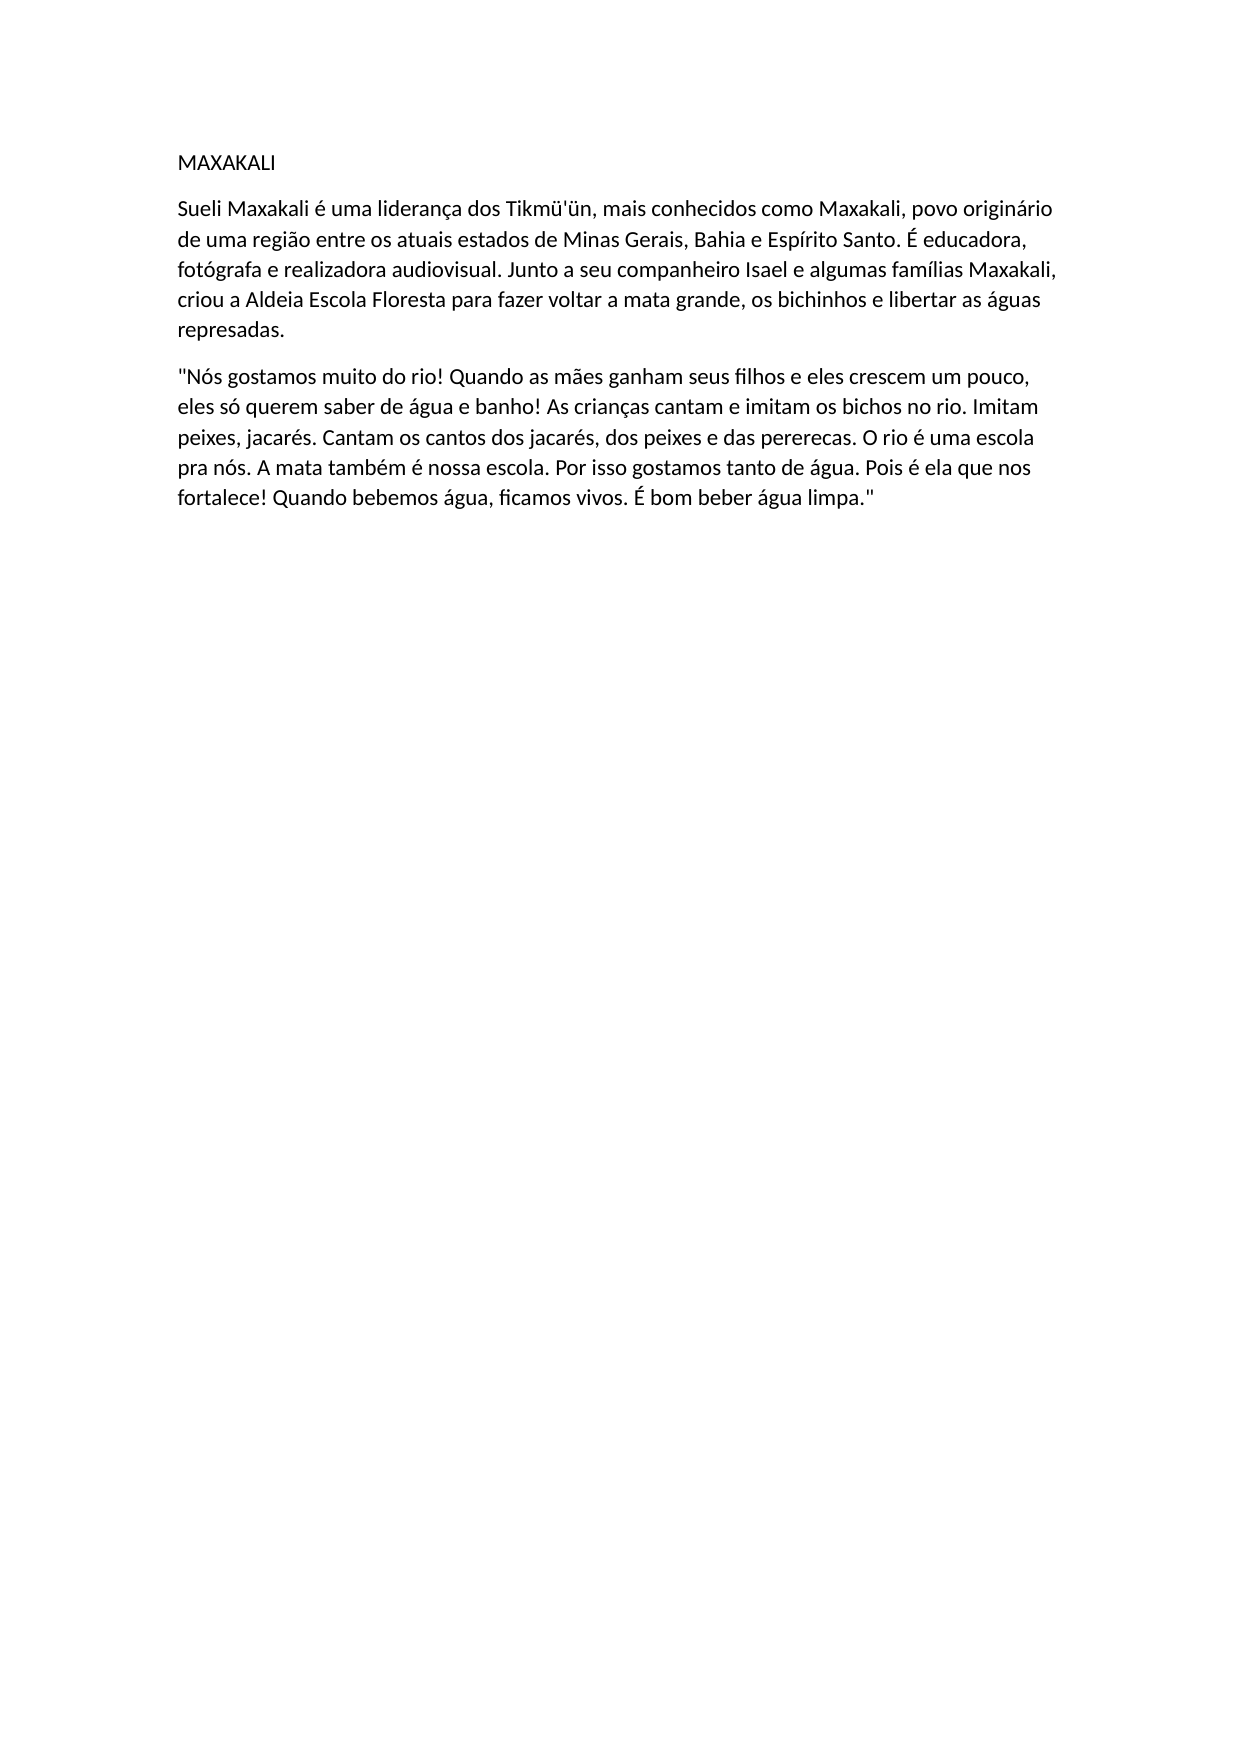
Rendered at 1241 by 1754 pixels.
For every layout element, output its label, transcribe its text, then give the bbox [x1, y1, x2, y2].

text "Nós gostamos muito do rio! Quando as mães ganham seus filhos e eles crescem um pouco, eles só querem saber de água e banho! As crianças cantam e imitam os bichos no rio. Imitam peixes, jacarés. Cantam os cantos dos jacarés, dos peixes e das pererecas. O rio é uma escola pra nós. A mata também é nossa escola. Por isso gostamos tanto de água. Pois é ela que nos fortalece! Quando bebemos água, ficamos vivos. É bom beber água limpa." [177, 362, 1063, 511]
text Sueli Maxakali é uma liderança dos Tikmü'ün, mais conhecidos como Maxakali, povo originário de uma região entre os atuais estados de Minas Gerais, Bahia e Espírito Santo. É educadora, fotógrafa e realizadora audiovisual. Junto a seu companheiro Isael e algumas famílias Maxakali, criou a Aldeia Escola Floresta para fazer voltar a mata grande, os bichinhos e libertar as águas represadas. [177, 194, 1063, 343]
text MAXAKALI [177, 148, 1063, 176]
